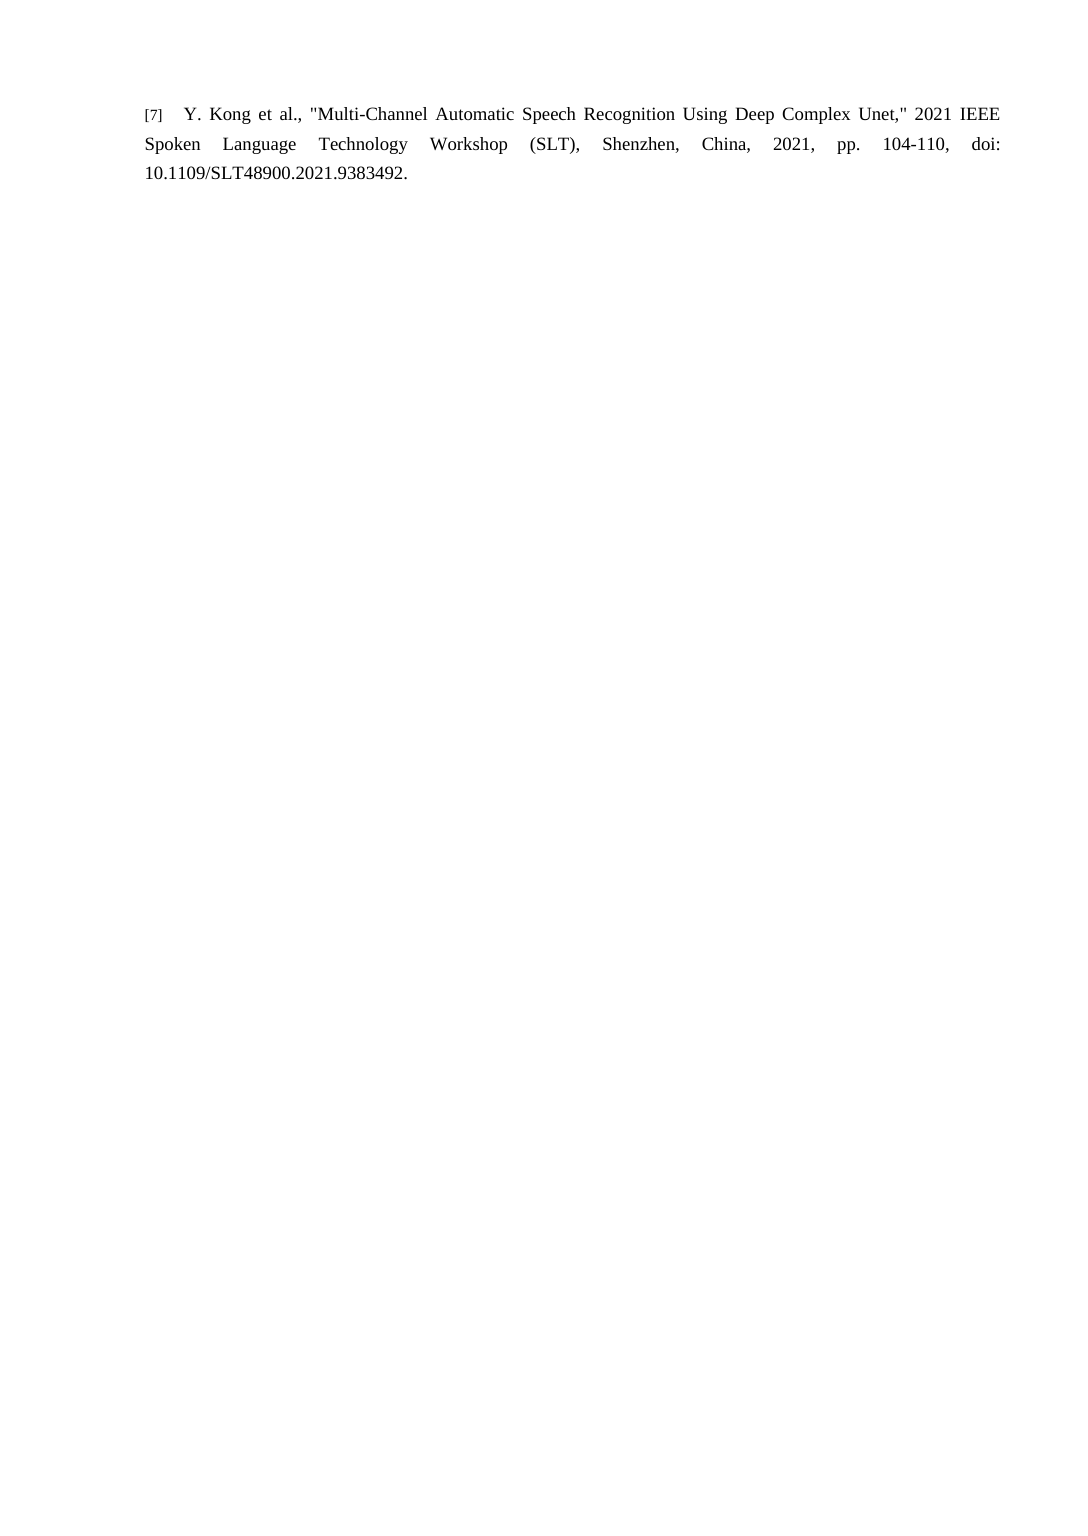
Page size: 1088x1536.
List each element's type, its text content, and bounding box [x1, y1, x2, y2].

text Y. Kong et al., "Multi-Channel Automatic Speech Recognition Using Deep Complex Unet," 2021 IEEE Spoken Language Technology Workshop (SLT), Shenzhen, China, 2021, pp. 104-110, doi: 10.1109/SLT48900.2021.9383492. [127, 99, 1001, 188]
